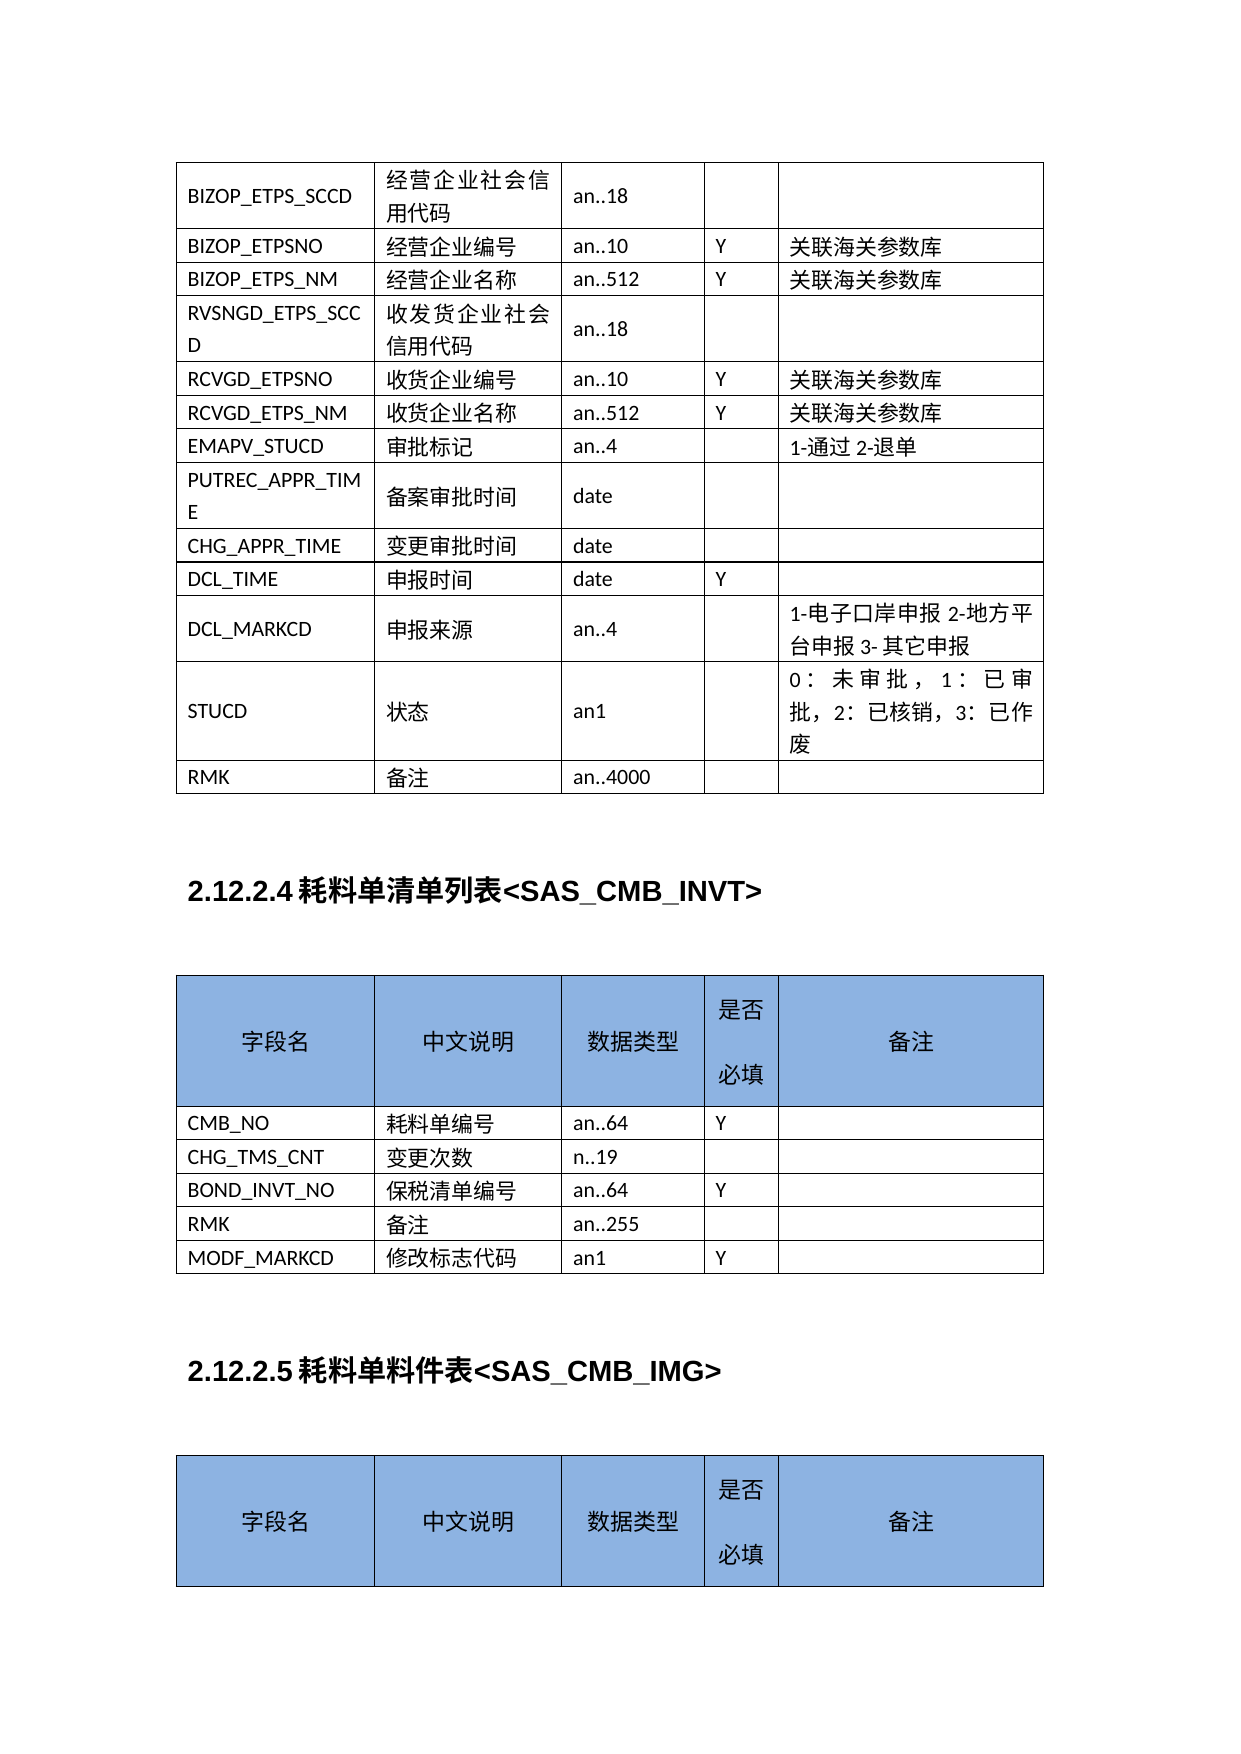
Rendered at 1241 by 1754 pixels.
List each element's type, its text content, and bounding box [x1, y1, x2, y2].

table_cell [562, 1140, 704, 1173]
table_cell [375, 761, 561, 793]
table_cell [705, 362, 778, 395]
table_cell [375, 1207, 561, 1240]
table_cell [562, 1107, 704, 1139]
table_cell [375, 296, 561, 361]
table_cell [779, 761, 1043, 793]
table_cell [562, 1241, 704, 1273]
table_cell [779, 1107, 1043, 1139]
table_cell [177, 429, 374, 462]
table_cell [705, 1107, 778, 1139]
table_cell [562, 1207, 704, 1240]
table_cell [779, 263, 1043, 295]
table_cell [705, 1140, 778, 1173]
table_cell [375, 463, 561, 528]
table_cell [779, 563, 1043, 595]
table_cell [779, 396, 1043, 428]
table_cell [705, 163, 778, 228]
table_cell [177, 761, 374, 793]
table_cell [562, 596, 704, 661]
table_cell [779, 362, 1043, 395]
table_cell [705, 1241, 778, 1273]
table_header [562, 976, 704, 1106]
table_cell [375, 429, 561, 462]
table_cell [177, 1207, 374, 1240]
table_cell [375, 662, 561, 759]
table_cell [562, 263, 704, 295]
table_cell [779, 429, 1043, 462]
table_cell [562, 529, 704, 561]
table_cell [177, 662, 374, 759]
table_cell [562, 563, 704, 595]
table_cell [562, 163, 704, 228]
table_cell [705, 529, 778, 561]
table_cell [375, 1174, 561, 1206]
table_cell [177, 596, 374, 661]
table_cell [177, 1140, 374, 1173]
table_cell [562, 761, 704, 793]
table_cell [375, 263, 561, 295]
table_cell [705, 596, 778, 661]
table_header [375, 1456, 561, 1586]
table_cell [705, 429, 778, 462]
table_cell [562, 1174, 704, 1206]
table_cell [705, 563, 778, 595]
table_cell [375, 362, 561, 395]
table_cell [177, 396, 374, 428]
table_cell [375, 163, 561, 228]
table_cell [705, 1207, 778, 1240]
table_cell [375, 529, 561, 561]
subtitle 2.12.2.4耗料单清单列表<SAS_CMB_INVT> [187, 856, 1053, 921]
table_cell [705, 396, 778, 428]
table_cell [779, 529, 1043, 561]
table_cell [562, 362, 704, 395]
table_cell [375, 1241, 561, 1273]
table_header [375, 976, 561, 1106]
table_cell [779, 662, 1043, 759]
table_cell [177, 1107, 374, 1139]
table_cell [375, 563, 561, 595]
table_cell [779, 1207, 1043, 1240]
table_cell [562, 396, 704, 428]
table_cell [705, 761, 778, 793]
subtitle 2.12.2.5耗料单料件表<SAS_CMB_IMG> [187, 1336, 1053, 1401]
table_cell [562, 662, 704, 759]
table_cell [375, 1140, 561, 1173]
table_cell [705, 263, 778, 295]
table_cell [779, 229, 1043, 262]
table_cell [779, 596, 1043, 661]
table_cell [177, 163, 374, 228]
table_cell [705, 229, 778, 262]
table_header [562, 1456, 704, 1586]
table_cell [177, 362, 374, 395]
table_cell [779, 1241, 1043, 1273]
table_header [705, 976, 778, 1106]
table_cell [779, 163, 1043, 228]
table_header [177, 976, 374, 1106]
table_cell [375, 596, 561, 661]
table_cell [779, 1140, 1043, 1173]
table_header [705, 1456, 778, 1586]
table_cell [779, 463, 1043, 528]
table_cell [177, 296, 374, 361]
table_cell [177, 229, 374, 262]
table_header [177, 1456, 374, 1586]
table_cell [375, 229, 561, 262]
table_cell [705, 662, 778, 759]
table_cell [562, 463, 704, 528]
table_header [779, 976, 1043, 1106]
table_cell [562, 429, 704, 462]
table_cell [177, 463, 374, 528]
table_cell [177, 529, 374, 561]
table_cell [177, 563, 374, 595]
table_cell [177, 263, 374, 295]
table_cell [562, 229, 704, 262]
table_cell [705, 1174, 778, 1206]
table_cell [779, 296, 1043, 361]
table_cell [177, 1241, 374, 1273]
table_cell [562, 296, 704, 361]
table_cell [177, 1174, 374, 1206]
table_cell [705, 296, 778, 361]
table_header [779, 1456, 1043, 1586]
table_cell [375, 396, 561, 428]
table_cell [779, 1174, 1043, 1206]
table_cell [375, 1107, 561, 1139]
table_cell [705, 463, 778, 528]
